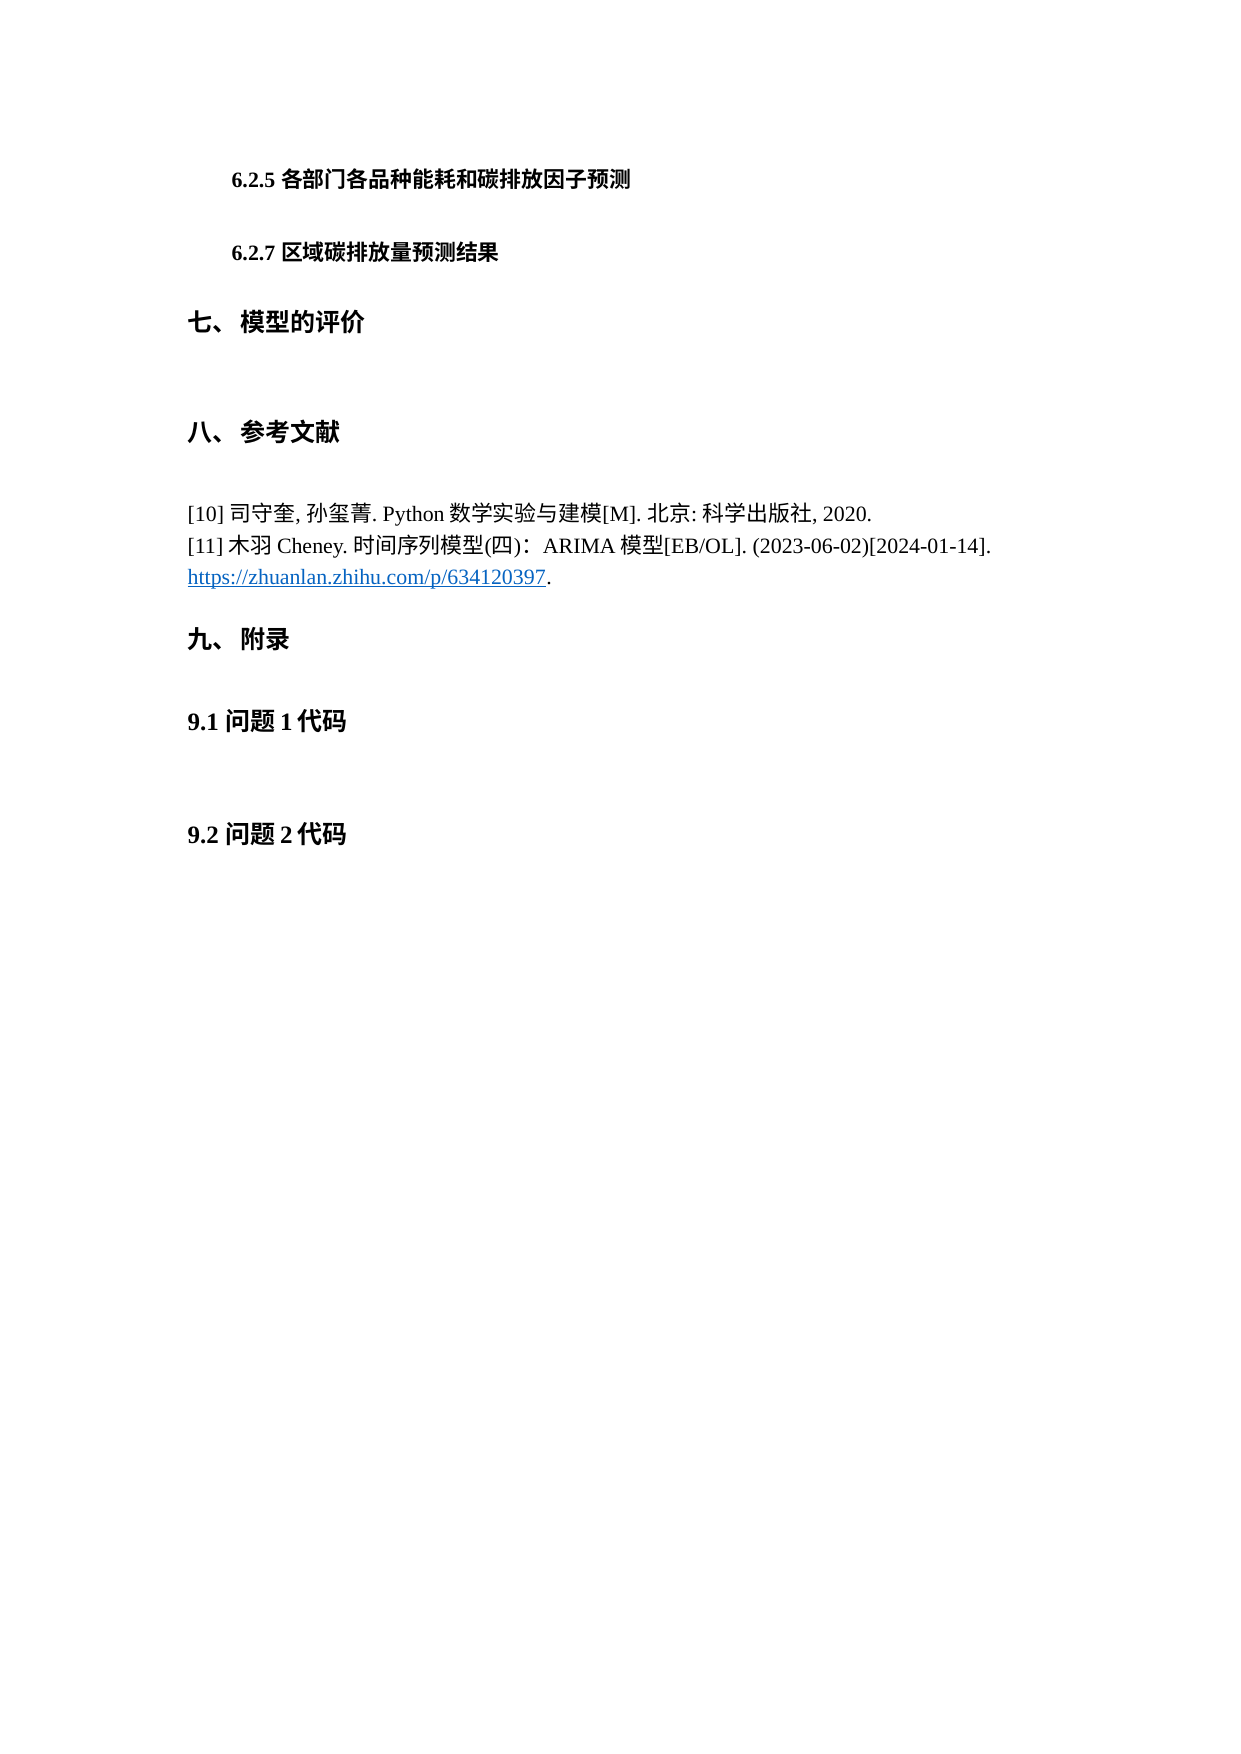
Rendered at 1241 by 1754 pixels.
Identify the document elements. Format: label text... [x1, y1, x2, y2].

text [11] 木羽Cheney. 时间序列模型(四)：ARIMA模型[EB/OL]. (2023-06-02)[2024-01-14]. https://zhuanlan.zhihu.com/p/634120397. [187, 528, 1053, 593]
text [10] 司守奎, 孙玺菁. Python数学实验与建模[M]. 北京: 科学出版社, 2020. [187, 495, 1053, 528]
subtitle 9.1 问题1代码 [187, 687, 1053, 752]
subtitle 6.2.7 区域碳排放量预测结果 [187, 235, 1053, 267]
subtitle 9.2 问题2代码 [187, 800, 1053, 865]
subtitle 模型的评价 [187, 288, 1053, 353]
subtitle 6.2.5 各部门各品种能耗和碳排放因子预测 [187, 162, 1053, 194]
subtitle 附录 [187, 605, 1053, 670]
subtitle 参考文献 [187, 398, 1053, 463]
